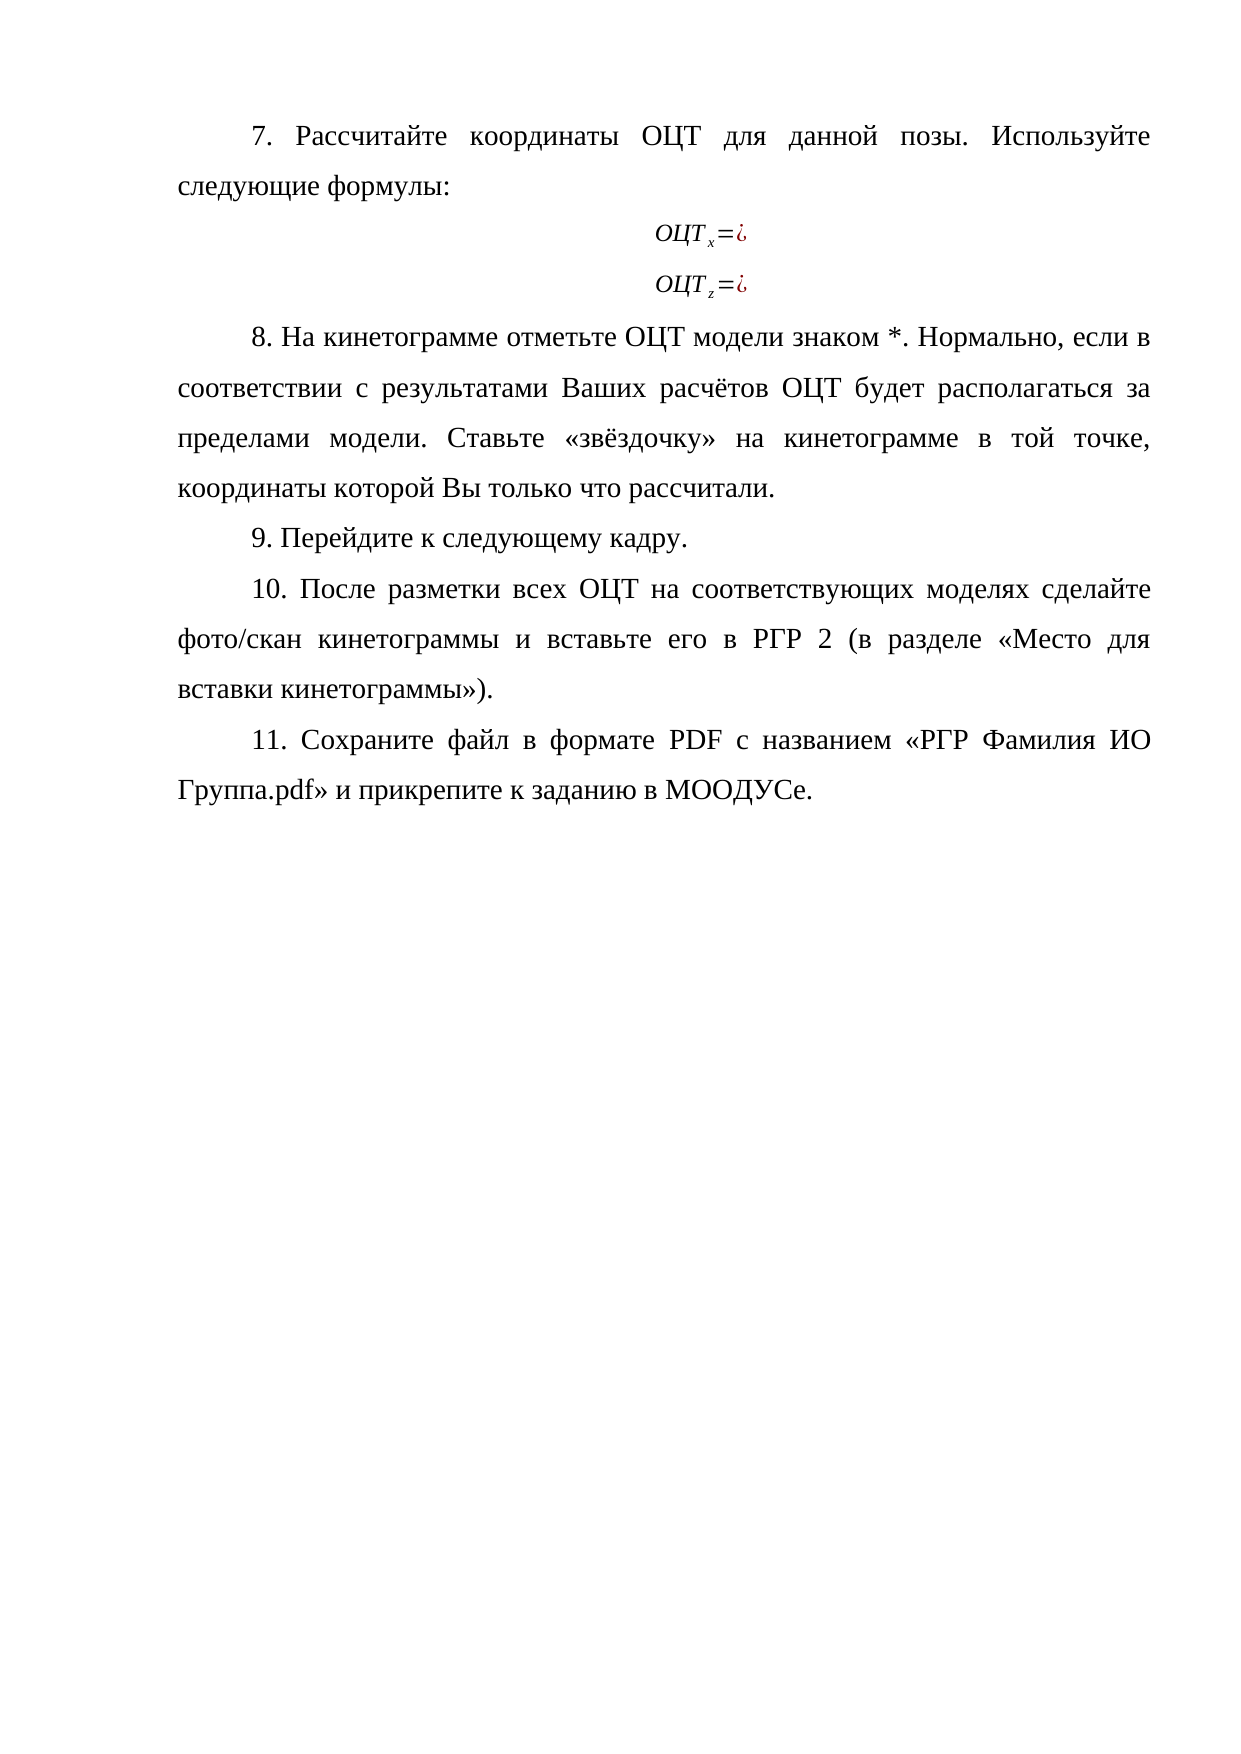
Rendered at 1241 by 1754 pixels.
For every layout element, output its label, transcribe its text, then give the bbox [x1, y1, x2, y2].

text 8. На кинетограмме отметьте ОЦТ модели знаком *. Нормально, если в соответствии с результатами Ваших расчётов ОЦТ будет располагаться за пределами модели. Ставьте «звёздочку» на кинетограмме в той точке, координаты которой Вы только что рассчитали. [177, 319, 1152, 504]
text 7. Рассчитайте координаты ОЦТ для данной позы. Используйте следующие формулы: [177, 118, 1152, 202]
text 11. Сохраните файл в формате PDF с названием «РГР Фамилия ИО Группа.pdf» и прикрепите к заданию в МООДУСе. [177, 722, 1152, 806]
text 10. После разметки всех ОЦТ на соответствующих моделях сделайте фото/скан кинетограммы и вставьте его в РГР 2 (в разделе «Место для вставки кинетограммы»). [177, 571, 1152, 705]
text 9. Перейдите к следующему кадру. [177, 521, 1152, 554]
